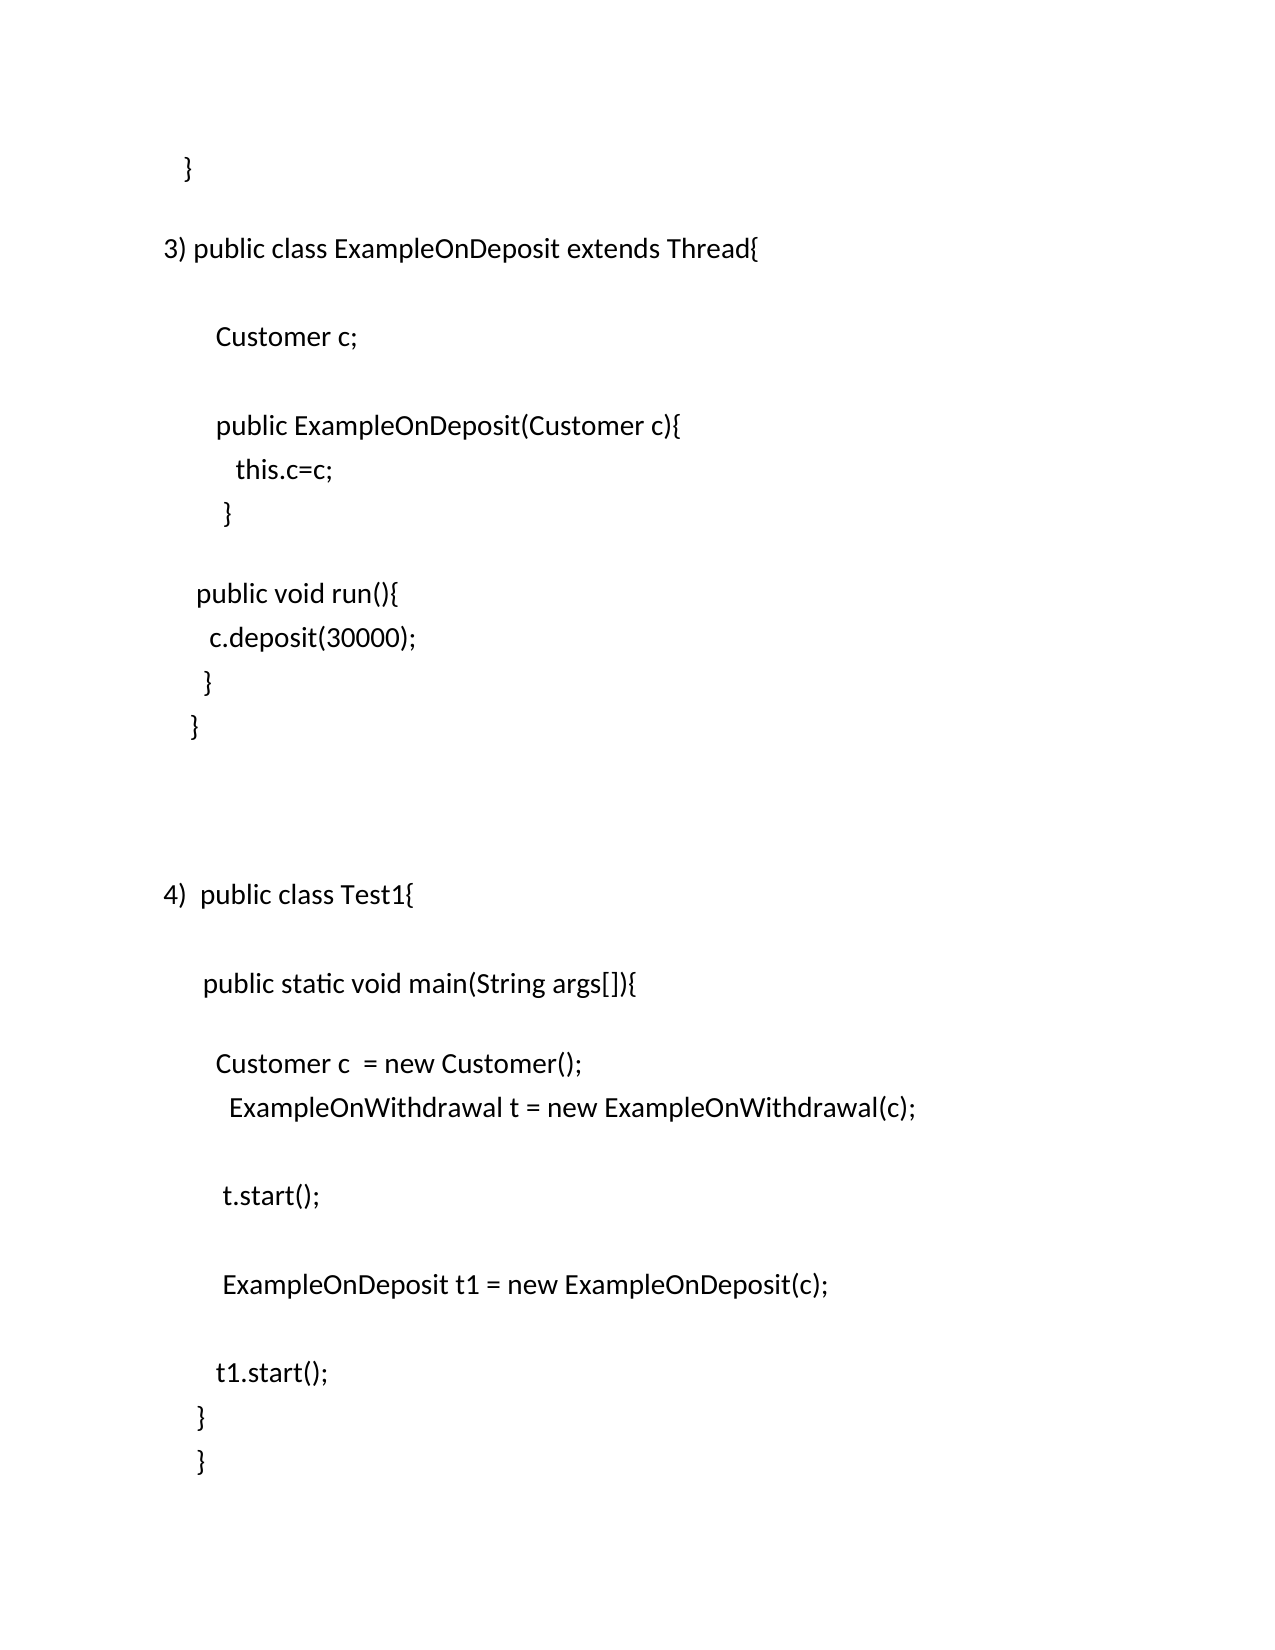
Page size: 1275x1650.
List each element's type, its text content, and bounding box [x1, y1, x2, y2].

text Customer c; [150, 318, 1125, 354]
text t1.start(); [150, 1354, 1125, 1390]
text ExampleOnDeposit t1 = new ExampleOnDeposit(c); [150, 1266, 1125, 1302]
text t.start(); [150, 1177, 1125, 1213]
text } [150, 150, 1125, 186]
text 4) public class Test1{ [150, 876, 1125, 912]
text Customer c = new Customer(); [150, 1045, 1125, 1080]
text } [150, 1399, 1125, 1434]
text ExampleOnWithdrawal t = new ExampleOnWithdrawal(c); [150, 1089, 1125, 1124]
text 3) public class ExampleOnDeposit extends Thread{ [150, 230, 1125, 265]
text this.c=c; [150, 451, 1125, 487]
text } [150, 664, 1125, 699]
text public static void main(String args[]){ [150, 965, 1125, 1001]
text } [150, 495, 1125, 531]
text } [150, 1443, 1125, 1479]
text c.deposit(30000); [150, 619, 1125, 655]
text } [150, 708, 1125, 744]
text public ExampleOnDeposit(Customer c){ [150, 407, 1125, 442]
text public void run(){ [150, 575, 1125, 611]
